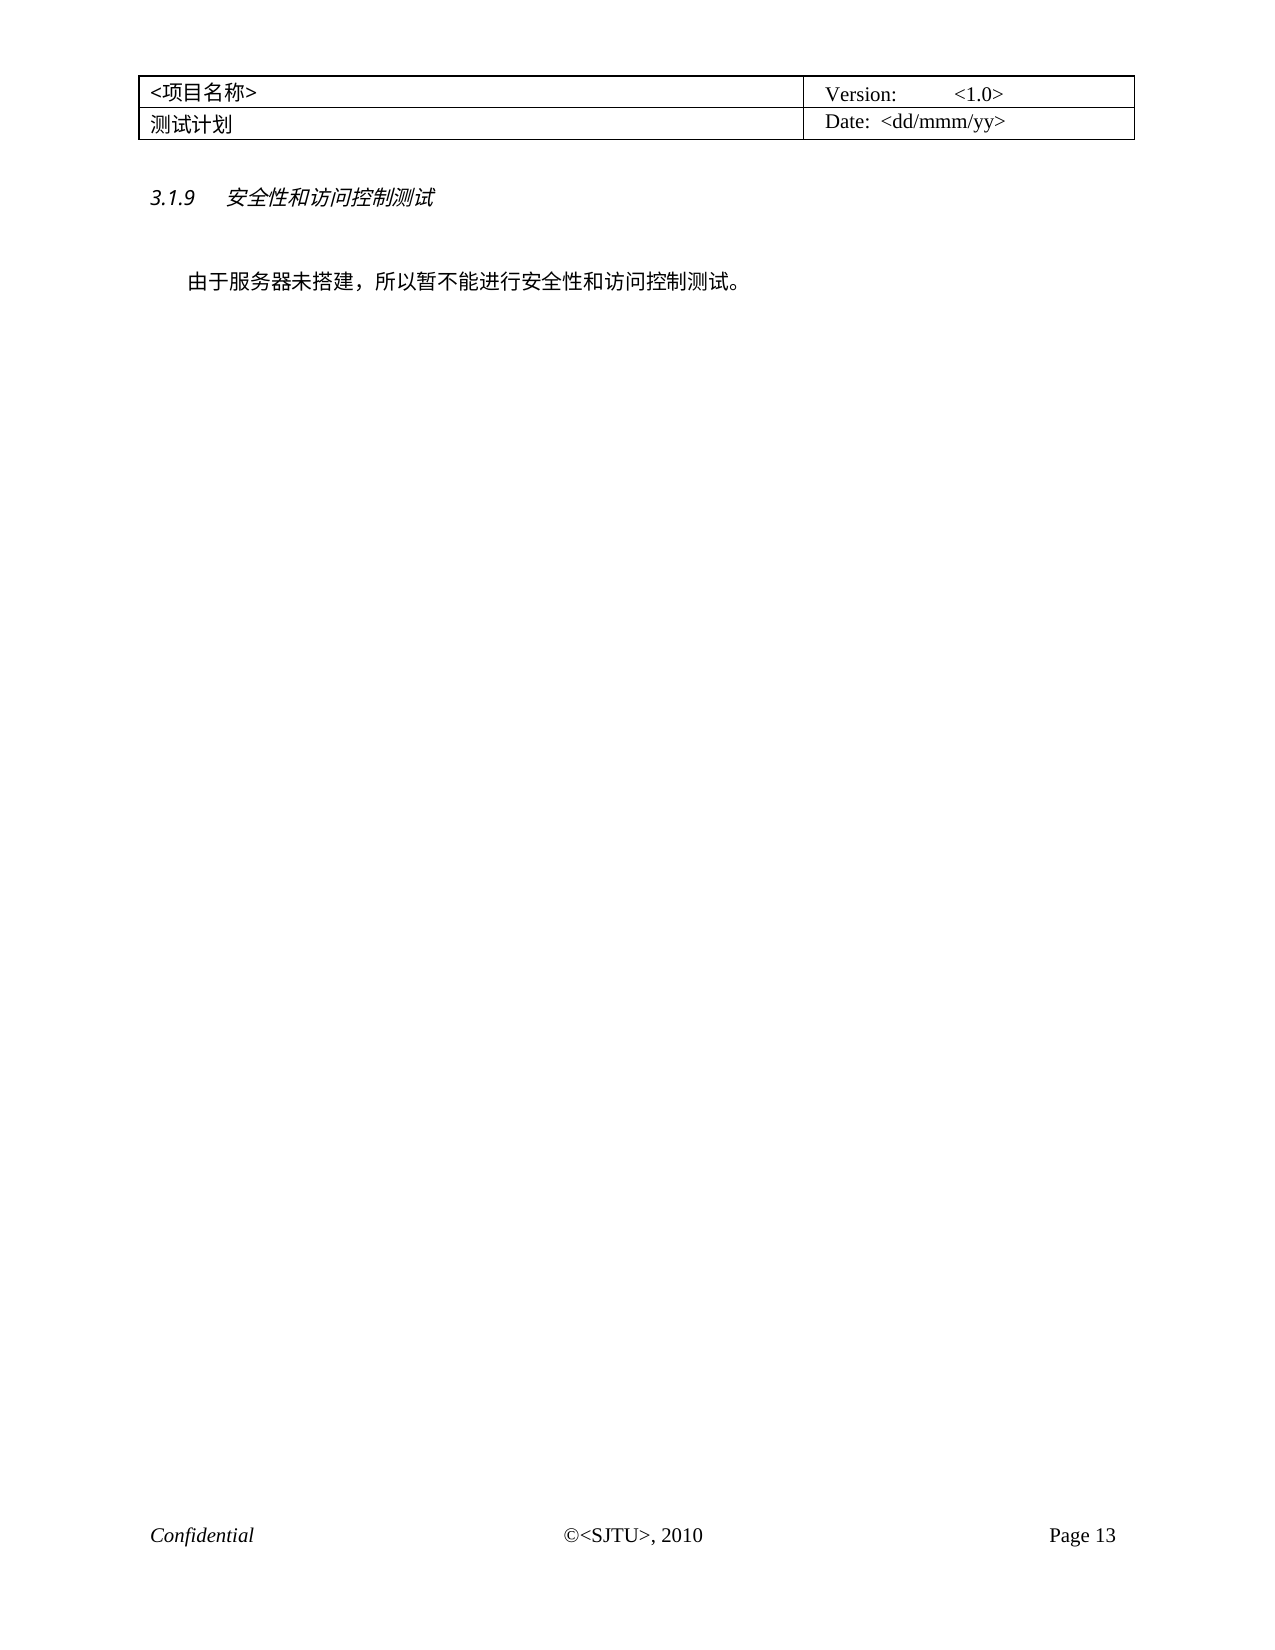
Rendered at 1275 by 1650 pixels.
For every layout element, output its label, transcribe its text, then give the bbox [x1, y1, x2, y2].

subtitle 安全性和访问控制测试 [150, 181, 1125, 211]
subtitle 由于服务器未搭建，所以暂不能进行安全性和访问控制测试。 [150, 265, 1125, 295]
